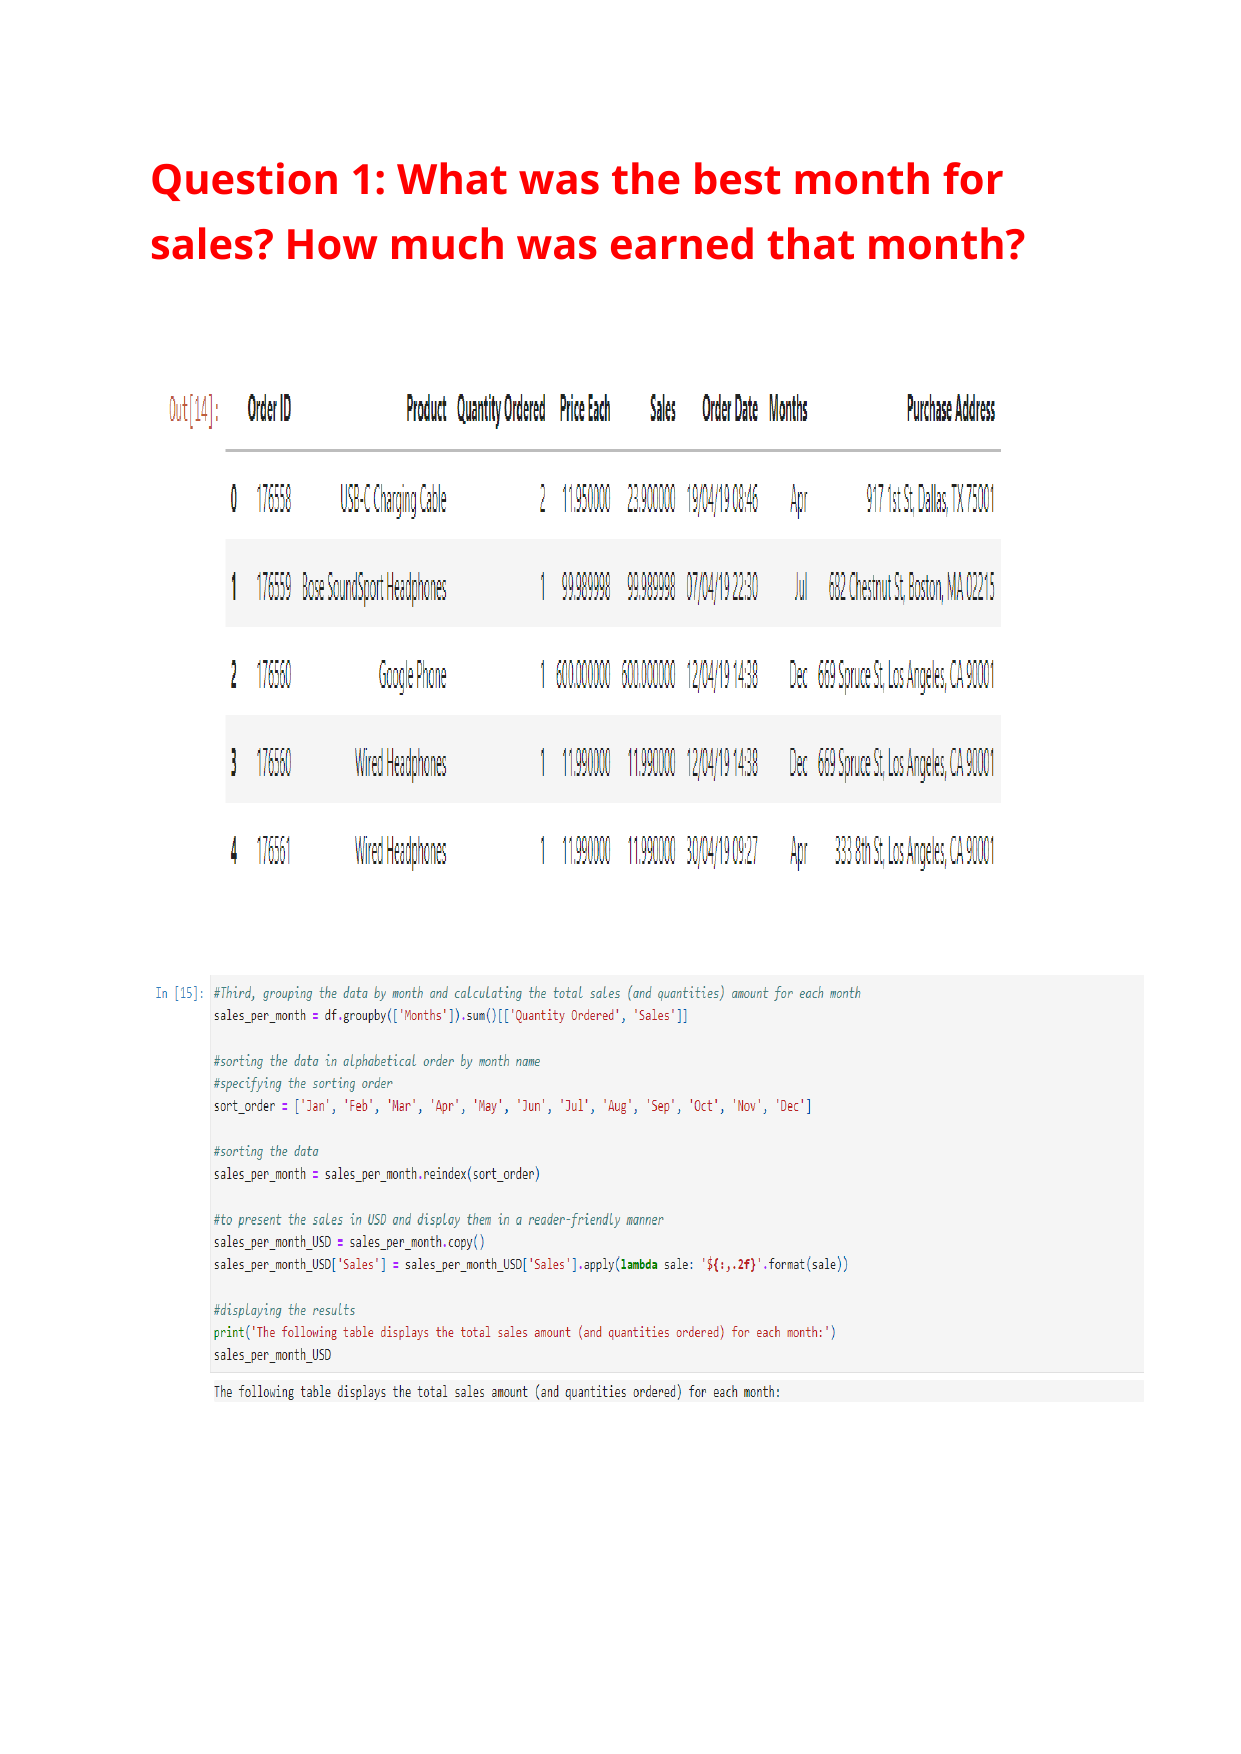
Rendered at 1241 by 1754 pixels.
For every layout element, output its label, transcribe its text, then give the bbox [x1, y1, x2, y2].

text Question 1: What was the best month for sales? How much was earned that month? [150, 150, 1090, 272]
picture [150, 349, 1044, 957]
picture [150, 975, 1144, 1408]
